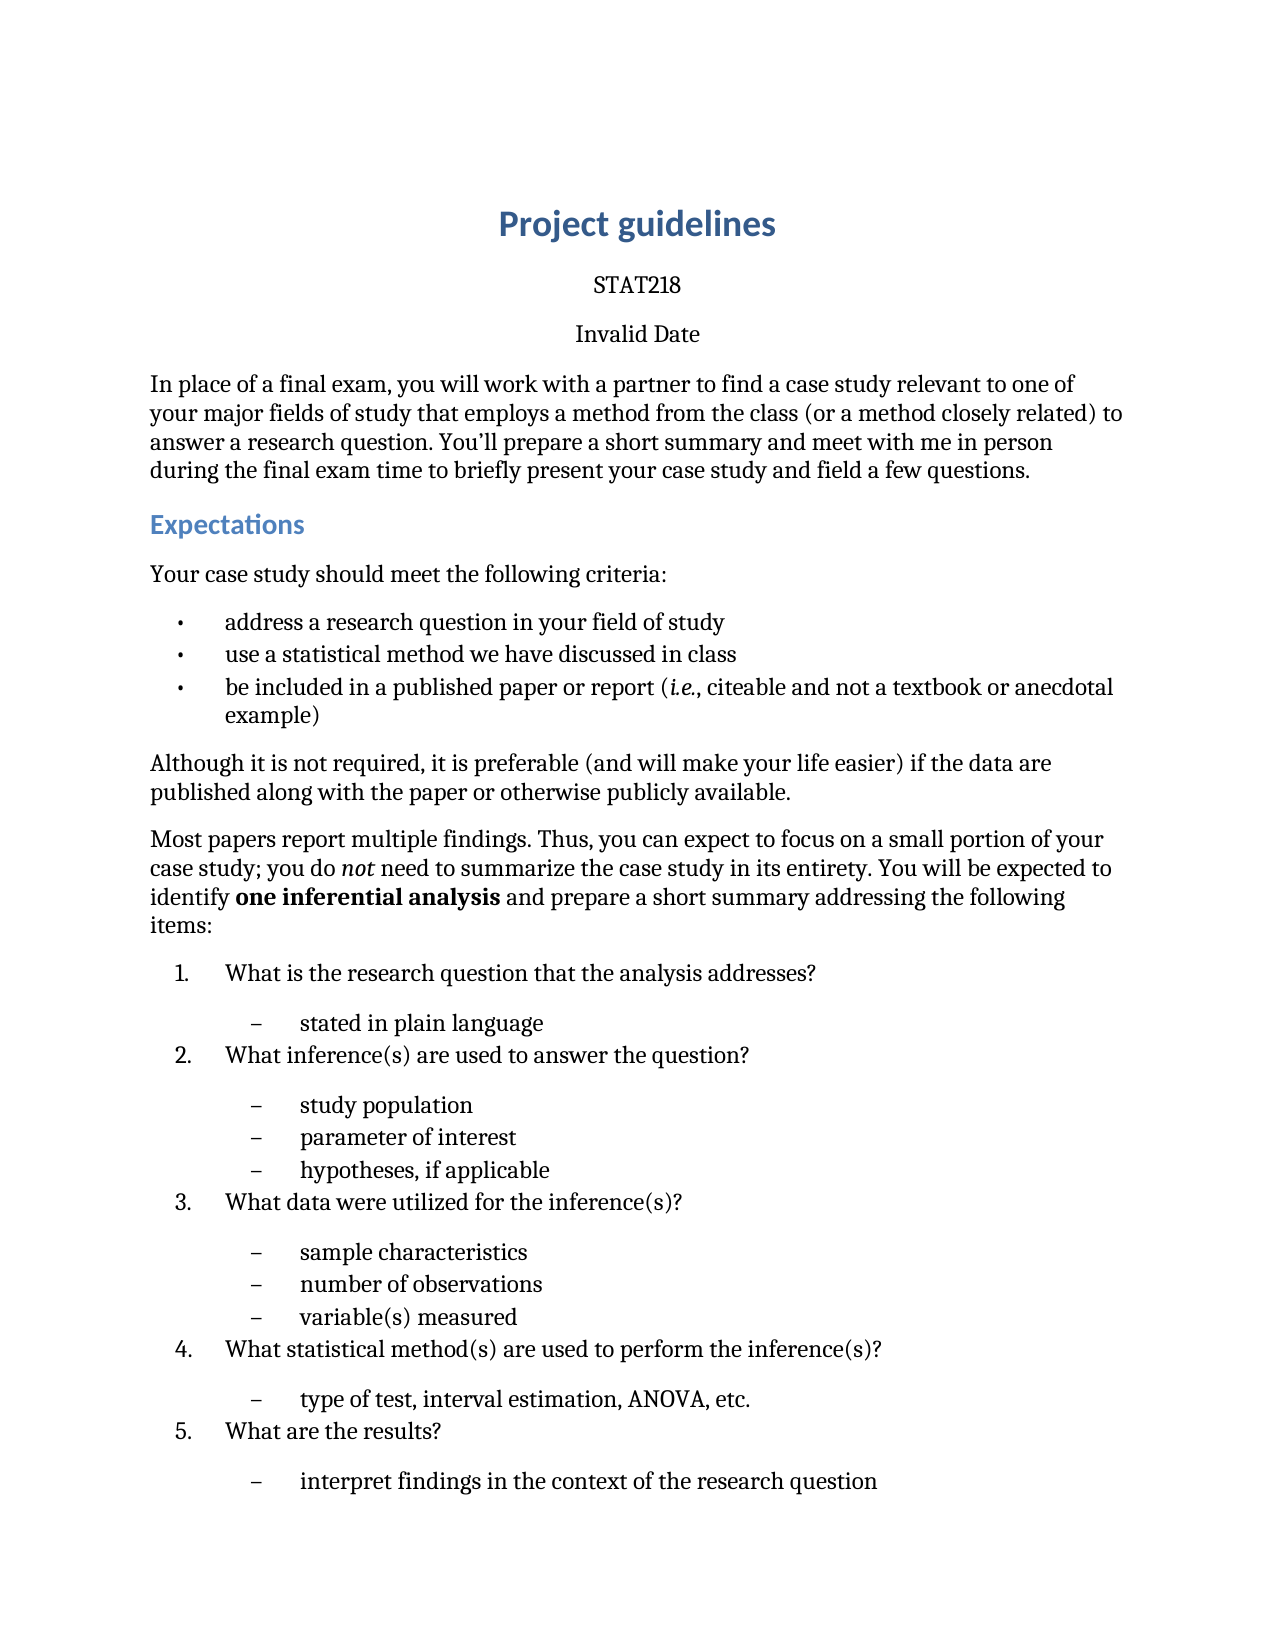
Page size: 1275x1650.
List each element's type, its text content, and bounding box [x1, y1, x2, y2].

text Most papers report multiple findings. Thus, you can expect to focus on a small portion of your case study; you do not need to summarize the case study in its entirety. You will be expected to identify one inferential analysis and prepare a short summary addressing the following items: [150, 825, 1125, 940]
list What statistical method(s) are used to perform the inference(s)? [175, 1335, 1125, 1364]
list be included in a published paper or report (i.e., citeable and not a textbook or anecdotal example) [175, 673, 1125, 730]
list What data were utilized for the inference(s)? [175, 1188, 1125, 1217]
title Project guidelines [150, 200, 1125, 246]
list study population [250, 1091, 1125, 1119]
list parameter of interest [250, 1123, 1125, 1152]
text Invalid Date [150, 320, 1125, 349]
list What inference(s) are used to answer the question? [175, 1041, 1125, 1070]
list number of observations [250, 1270, 1125, 1299]
list variable(s) measured [250, 1303, 1125, 1331]
text In place of a final exam, you will work with a partner to find a case study relevant to one of your major fields of study that employs a method from the class (or a method closely related) to answer a research question. You’ll prepare a short summary and meet with me in person during the final exam time to briefly present your case study and field a few questions. [150, 370, 1125, 485]
list sample characteristics [250, 1238, 1125, 1266]
list stated in plain language [250, 1008, 1125, 1037]
list type of test, interval estimation, ANOVA, etc. [250, 1385, 1125, 1413]
list What is the research question that the analysis addresses? [175, 959, 1125, 988]
text STAT218 [150, 271, 1125, 299]
list What are the results? [175, 1417, 1125, 1446]
text Although it is not required, it is preferable (and will make your life easier) if the data are published along with the paper or otherwise publicly available. [150, 749, 1125, 806]
subtitle Expectations [150, 506, 1125, 541]
text Your case study should meet the following criteria: [150, 560, 1125, 589]
list use a statistical method we have discussed in class [175, 640, 1125, 669]
list address a research question in your field of study [175, 608, 1125, 636]
list interpret findings in the context of the research question [250, 1467, 1125, 1496]
list hypotheses, if applicable [250, 1156, 1125, 1184]
